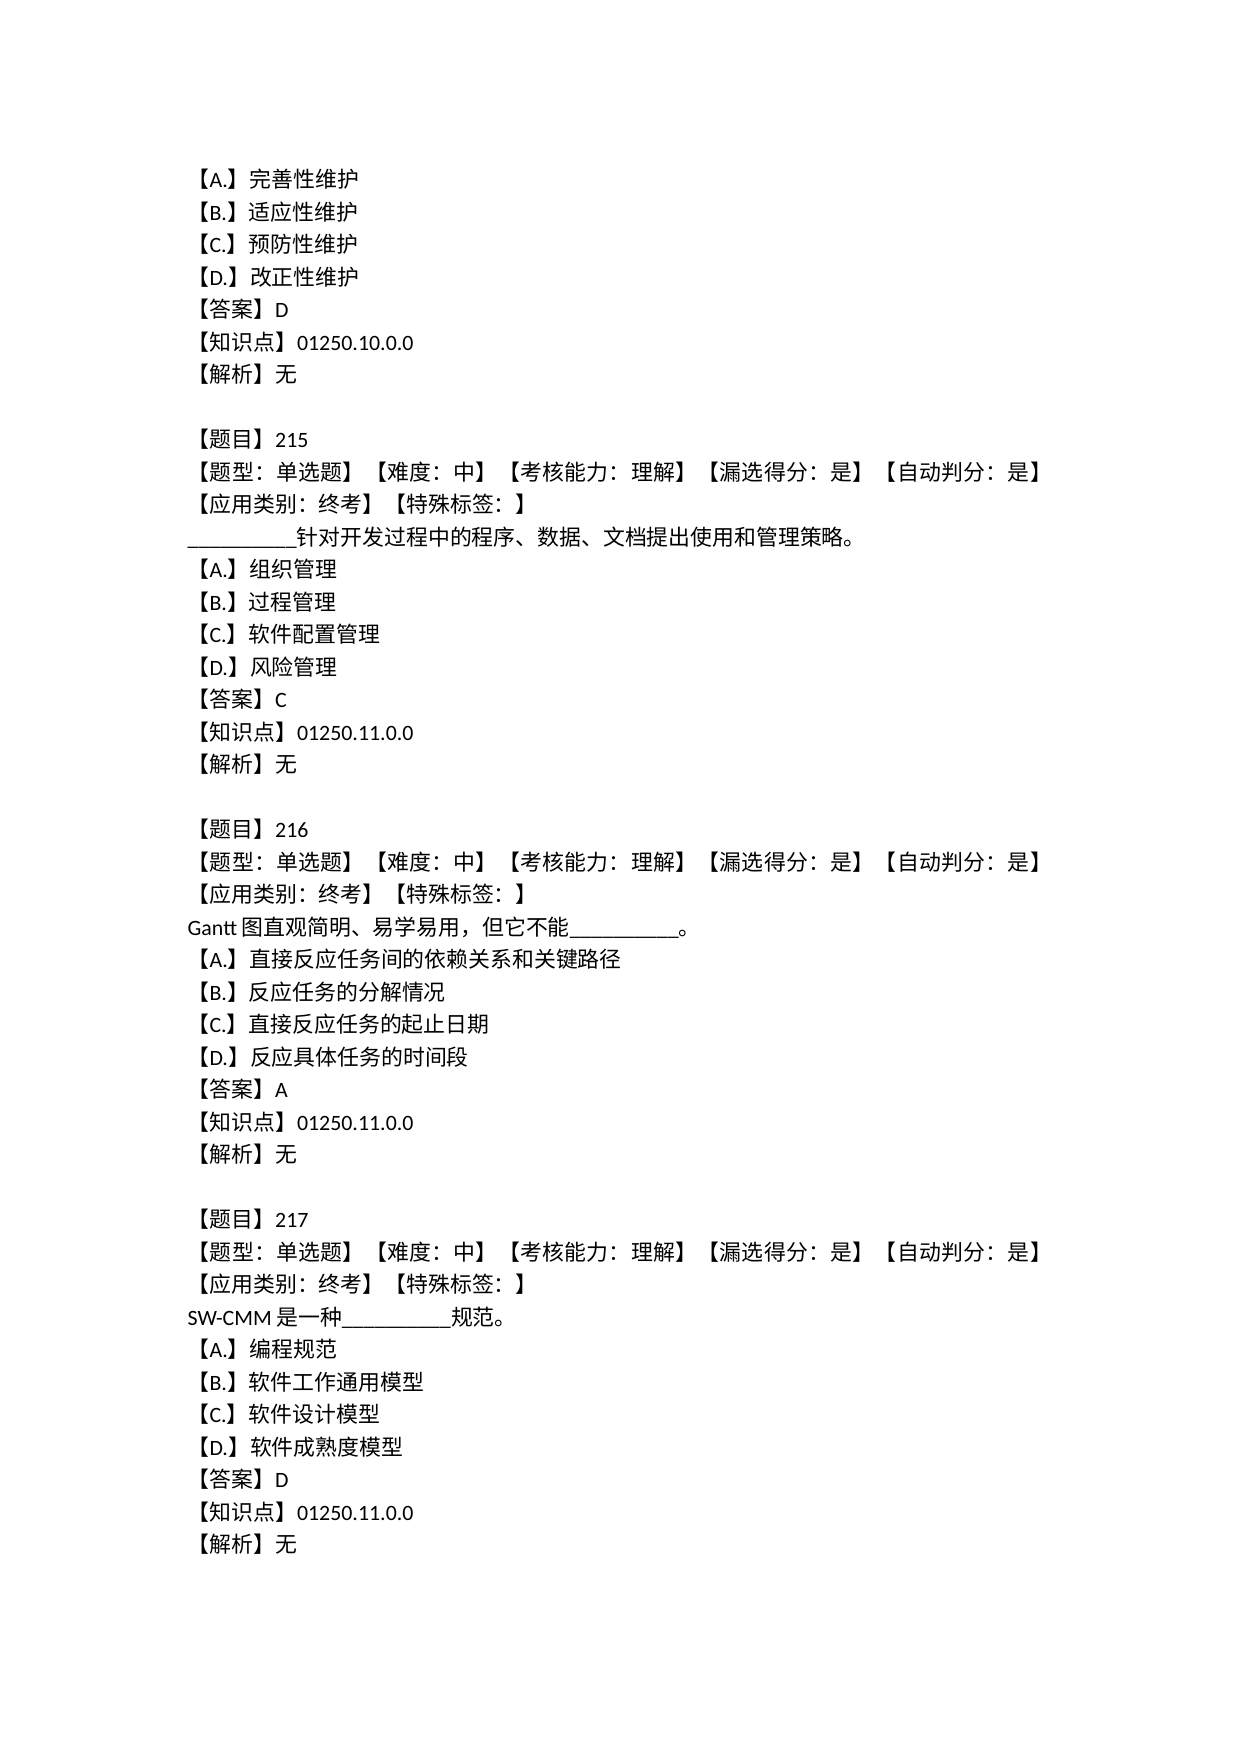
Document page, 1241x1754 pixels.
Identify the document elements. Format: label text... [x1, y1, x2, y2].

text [187, 454, 1053, 519]
text 【A.】组织管理 [187, 552, 1053, 584]
text 【题目】217 [187, 1202, 1053, 1234]
text 【A.】直接反应任务间的依赖关系和关键路径 [187, 942, 1053, 974]
text 【A.】完善性维护 [187, 162, 1053, 194]
text 【A.】编程规范 [187, 1332, 1053, 1364]
text 【知识点】01250.10.0.0 [187, 324, 1053, 357]
text 【题型：单选题】【难度：中】【考核能力：理解】【漏选得分：是】【自动判分：是】【应用类别：终考】【特殊标签：】 [187, 844, 1053, 909]
text 【答案】D [187, 1462, 1053, 1494]
text __________针对开发过程中的程序、数据、文档提出使用和管理策略。 [187, 519, 1053, 552]
text 【D.】软件成熟度模型 [187, 1429, 1053, 1462]
text 【题目】216 [187, 812, 1053, 844]
text 【知识点】01250.11.0.0 [187, 714, 1053, 747]
text 【解析】无 [187, 1527, 1053, 1559]
text 【答案】D [187, 292, 1053, 324]
text 【知识点】01250.11.0.0 [187, 1104, 1053, 1137]
text 【B.】反应任务的分解情况 [187, 974, 1053, 1007]
text 【C.】软件设计模型 [187, 1397, 1053, 1429]
text 【D.】风险管理 [187, 649, 1053, 682]
text 【D.】改正性维护 [187, 259, 1053, 292]
text 【B.】软件工作通用模型 [187, 1364, 1053, 1397]
text Gantt图直观简明、易学易用，但它不能__________。 [187, 909, 1053, 942]
text 【D.】反应具体任务的时间段 [187, 1039, 1053, 1072]
text 【答案】A [187, 1072, 1053, 1104]
text 【解析】无 [187, 357, 1053, 389]
text SW-CMM是一种__________规范。 [187, 1299, 1053, 1332]
text 【B.】过程管理 [187, 584, 1053, 617]
text 【答案】C [187, 682, 1053, 714]
text 【知识点】01250.11.0.0 [187, 1494, 1053, 1527]
text 【题目】215 [187, 422, 1053, 454]
text 【C.】预防性维护 [187, 227, 1053, 259]
text 【B.】适应性维护 [187, 194, 1053, 227]
text 【解析】无 [187, 1137, 1053, 1169]
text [187, 1234, 1053, 1299]
text 【C.】直接反应任务的起止日期 [187, 1007, 1053, 1039]
text 【C.】软件配置管理 [187, 617, 1053, 649]
text 【解析】无 [187, 747, 1053, 779]
